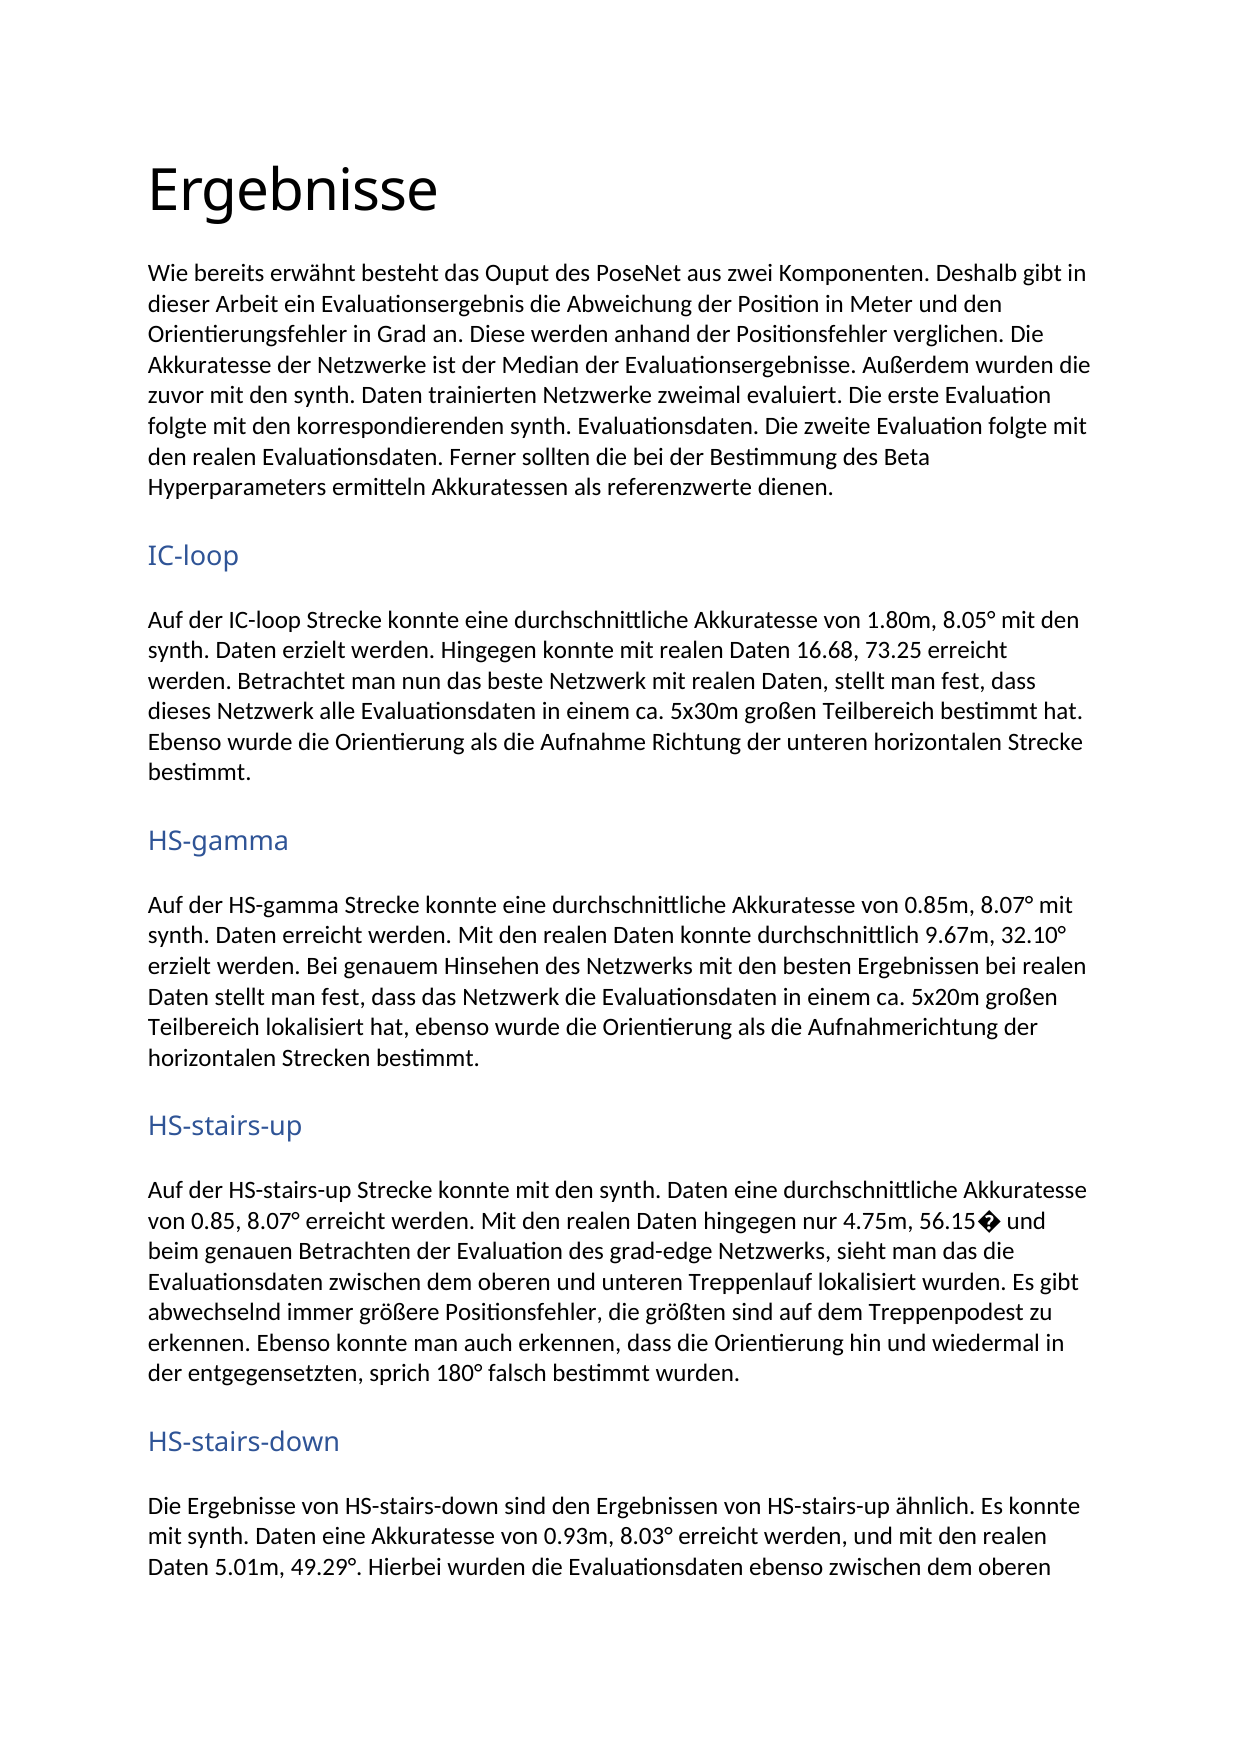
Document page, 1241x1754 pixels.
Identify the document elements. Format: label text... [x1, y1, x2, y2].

text Auf der HS-stairs-up Strecke konnte mit den synth. Daten eine durchschnittliche Akkuratesse von 0.85, 8.07° erreicht werden. Mit den realen Daten hingegen nur 4.75m, 56.15� und beim genauen Betrachten der Evaluation des grad-edge Netzwerks, sieht man das die Evaluationsdaten zwischen dem oberen und unteren Treppenlauf lokalisiert wurden. Es gibt abwechselnd immer größere Positionsfehler, die größten sind auf dem Treppenpodest zu erkennen. Ebenso konnte man auch erkennen, dass die Orientierung hin und wiedermal in der entgegensetzten, sprich 180° falsch bestimmt wurden. [148, 1174, 1093, 1388]
text Auf der IC-loop Strecke konnte eine durchschnittliche Akkuratesse von 1.80m, 8.05° mit den synth. Daten erzielt werden. Hingegen konnte mit realen Daten 16.68, 73.25 erreicht werden. Betrachtet man nun das beste Netzwerk mit realen Daten, stellt man fest, dass dieses Netzwerk alle Evaluationsdaten in einem ca. 5x30m großen Teilbereich bestimmt hat. Ebenso wurde die Orientierung als die Aufnahme Richtung der unteren horizontalen Strecke bestimmt. [148, 604, 1093, 787]
text Auf der HS-gamma Strecke konnte eine durchschnittliche Akkuratesse von 0.85m, 8.07° mit synth. Daten erreicht werden. Mit den realen Daten konnte durchschnittlich 9.67m, 32.10° erzielt werden. Bei genauem Hinsehen des Netzwerks mit den besten Ergebnissen bei realen Daten stellt man fest, dass das Netzwerk die Evaluationsdaten in einem ca. 5x20m großen Teilbereich lokalisiert hat, ebenso wurde die Orientierung als die Aufnahmerichtung der horizontalen Strecken bestimmt. [148, 889, 1093, 1072]
subtitle HS-gamma [148, 822, 1093, 858]
title Ergebnisse [148, 148, 1093, 227]
subtitle HS-stairs-down [148, 1423, 1093, 1459]
text Wie bereits erwähnt besteht das Ouput des PoseNet aus zwei Komponenten. Deshalb gibt in dieser Arbeit ein Evaluationsergebnis die Abweichung der Position in Meter und den Orientierungsfehler in Grad an. Diese werden anhand der Positionsfehler verglichen. Die Akkuratesse der Netzwerke ist der Median der Evaluationsergebnisse. Außerdem wurden die zuvor mit den synth. Daten trainierten Netzwerke zweimal evaluiert. Die erste Evaluation folgte mit den korrespondierenden synth. Evaluationsdaten. Die zweite Evaluation folgte mit den realen Evaluationsdaten. Ferner sollten die bei der Bestimmung des Beta Hyperparameters ermitteln Akkuratessen als referenzwerte dienen. [148, 258, 1093, 502]
subtitle IC-loop [148, 536, 1093, 573]
subtitle HS-stairs-up [148, 1107, 1093, 1144]
